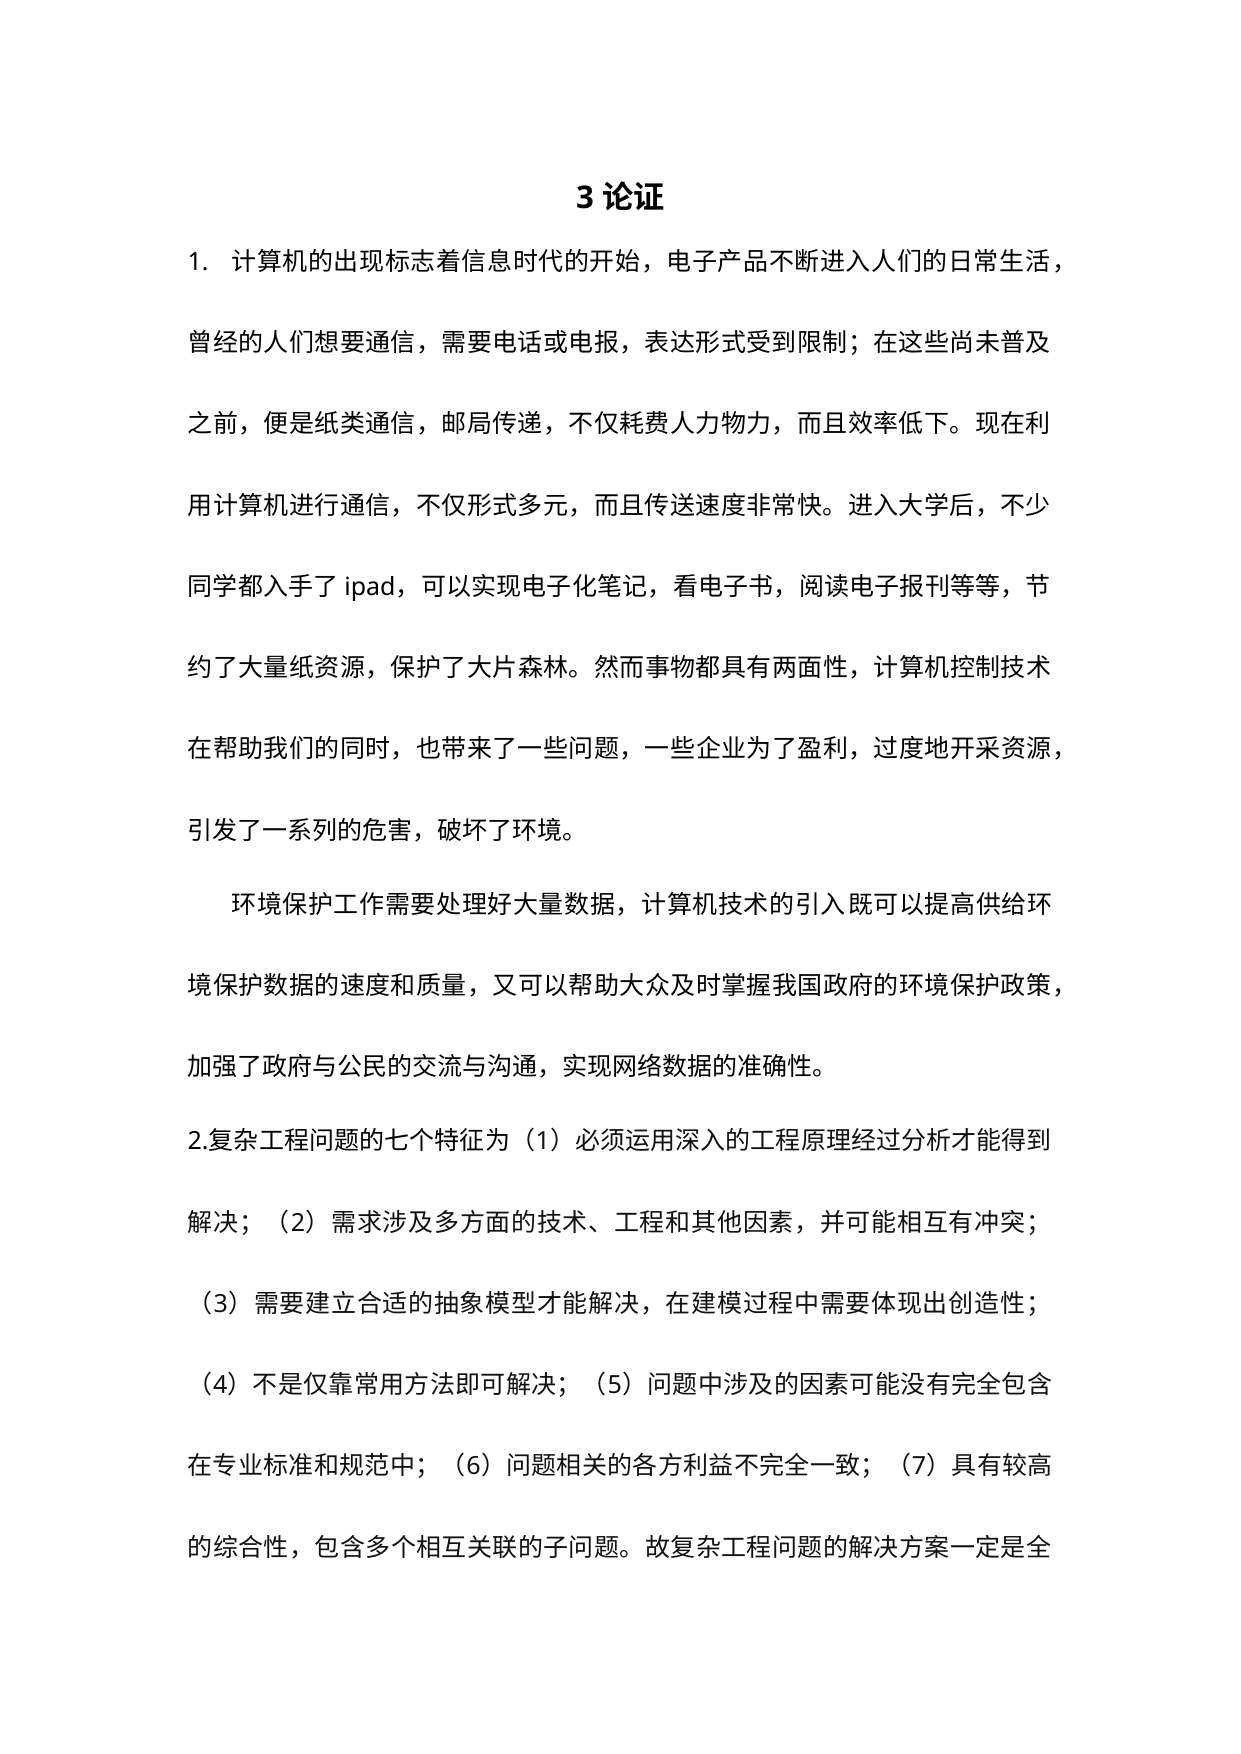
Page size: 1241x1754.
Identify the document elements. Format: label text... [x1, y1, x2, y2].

text 1. 计算机的出现标志着信息时代的开始，电子产品不断进入人们的日常生活，曾经的人们想要通信，需要电话或电报，表达形式受到限制；在这些尚未普及之前，便是纸类通信，邮局传递，不仅耗费人力物力，而且效率低下。现在利用计算机进行通信，不仅形式多元，而且传送速度非常快。进入大学后，不少同学都入手了ipad，可以实现电子化笔记，看电子书，阅读电子报刊等等，节约了大量纸资源，保护了大片森林。然而事物都具有两面性，计算机控制技术在帮助我们的同时，也带来了一些问题，一些企业为了盈利，过度地开采资源，引发了一系列的危害，破坏了环境。 [187, 227, 1053, 861]
text 环境保护工作需要处理好大量数据，计算机技术的引入既可以提高供给环境保护数据的速度和质量，又可以帮助大众及时掌握我国政府的环境保护政策，加强了政府与公民的交流与沟通，实现网络数据的准确性。 [187, 870, 1053, 1097]
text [187, 1106, 1053, 1578]
text 3 论证 [187, 162, 1053, 227]
